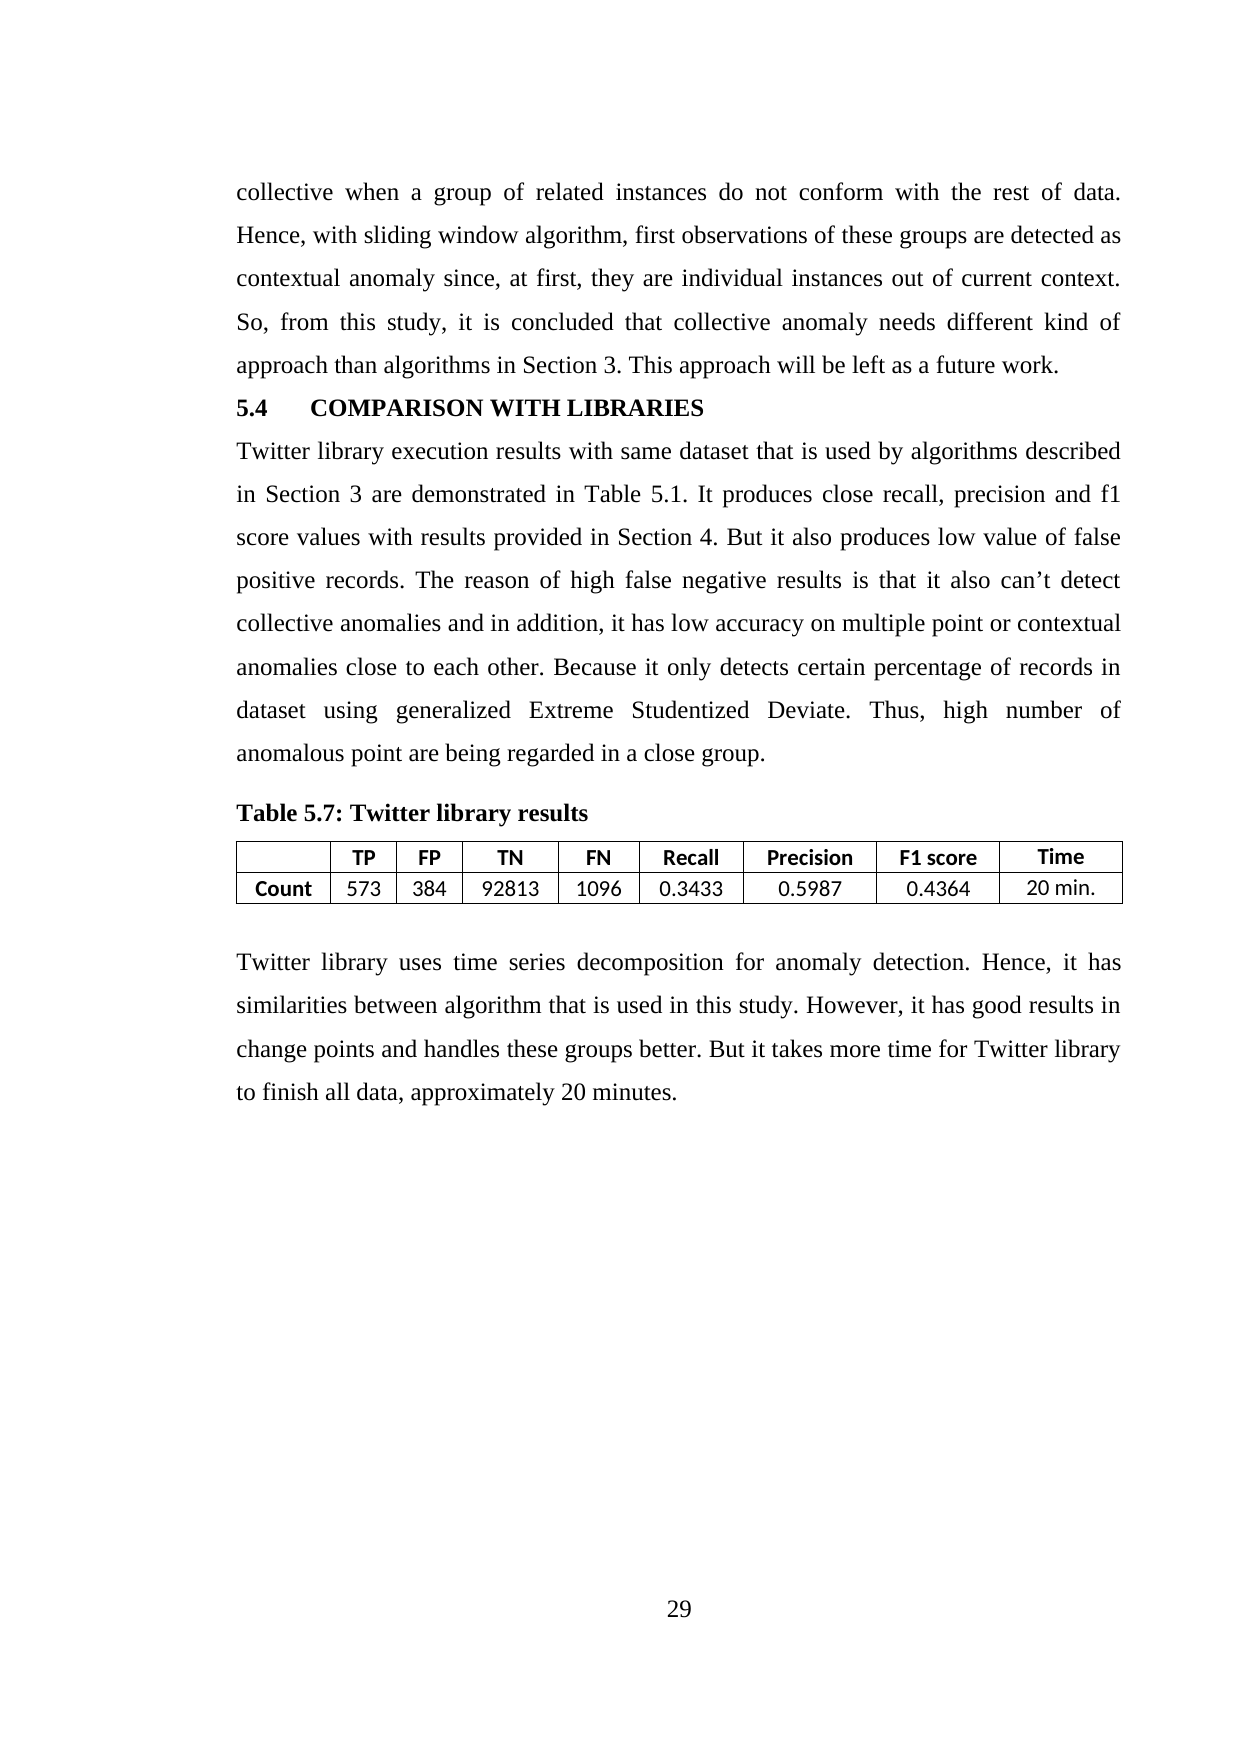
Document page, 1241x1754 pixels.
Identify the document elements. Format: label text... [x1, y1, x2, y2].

table_header Precision [744, 842, 876, 872]
table_cell Count [237, 873, 330, 903]
table_cell 0.3433 [640, 873, 743, 903]
text Twitter library execution results with same dataset that is used by algorithms described in Section 3 are demonstrated in Table 5.1. It produces close recall, precision and f1 score values with results provided in Section 4. But it also produces low value of false positive records. The reason of high false negative results is that it also can’t detect collective anomalies and in addition, it has low accuracy on multiple point or contextual anomalies close to each other. Because it only detects certain percentage of records in dataset using generalized Extreme Studentized Deviate. Thus, high number of anomalous point are being regarded in a close group. [236, 436, 1122, 767]
table_header TP [331, 842, 396, 872]
table_cell 20 min. [1000, 873, 1122, 903]
table_header [237, 842, 330, 872]
text Twitter library uses time series decomposition for anomaly detection. Hence, it has similarities between algorithm that is used in this study. However, it has good results in change points and handles these groups better. But it takes more time for Twitter library to finish all data, approximately 20 minutes. [236, 947, 1122, 1106]
table_cell 1096 [559, 873, 639, 903]
table_cell 0.5987 [744, 873, 876, 903]
table_header Time [1000, 842, 1122, 872]
table_cell 384 [397, 873, 462, 903]
subtitle COMPARISON WITH LIBRARIES [236, 393, 1122, 422]
table_cell 573 [331, 873, 396, 903]
table_cell 92813 [463, 873, 558, 903]
table_cell 0.4364 [877, 873, 999, 903]
table_header TN [463, 842, 558, 872]
table_header F1 score [877, 842, 999, 872]
table_header Recall [640, 842, 743, 872]
table_header FN [559, 842, 639, 872]
table_header FP [397, 842, 462, 872]
